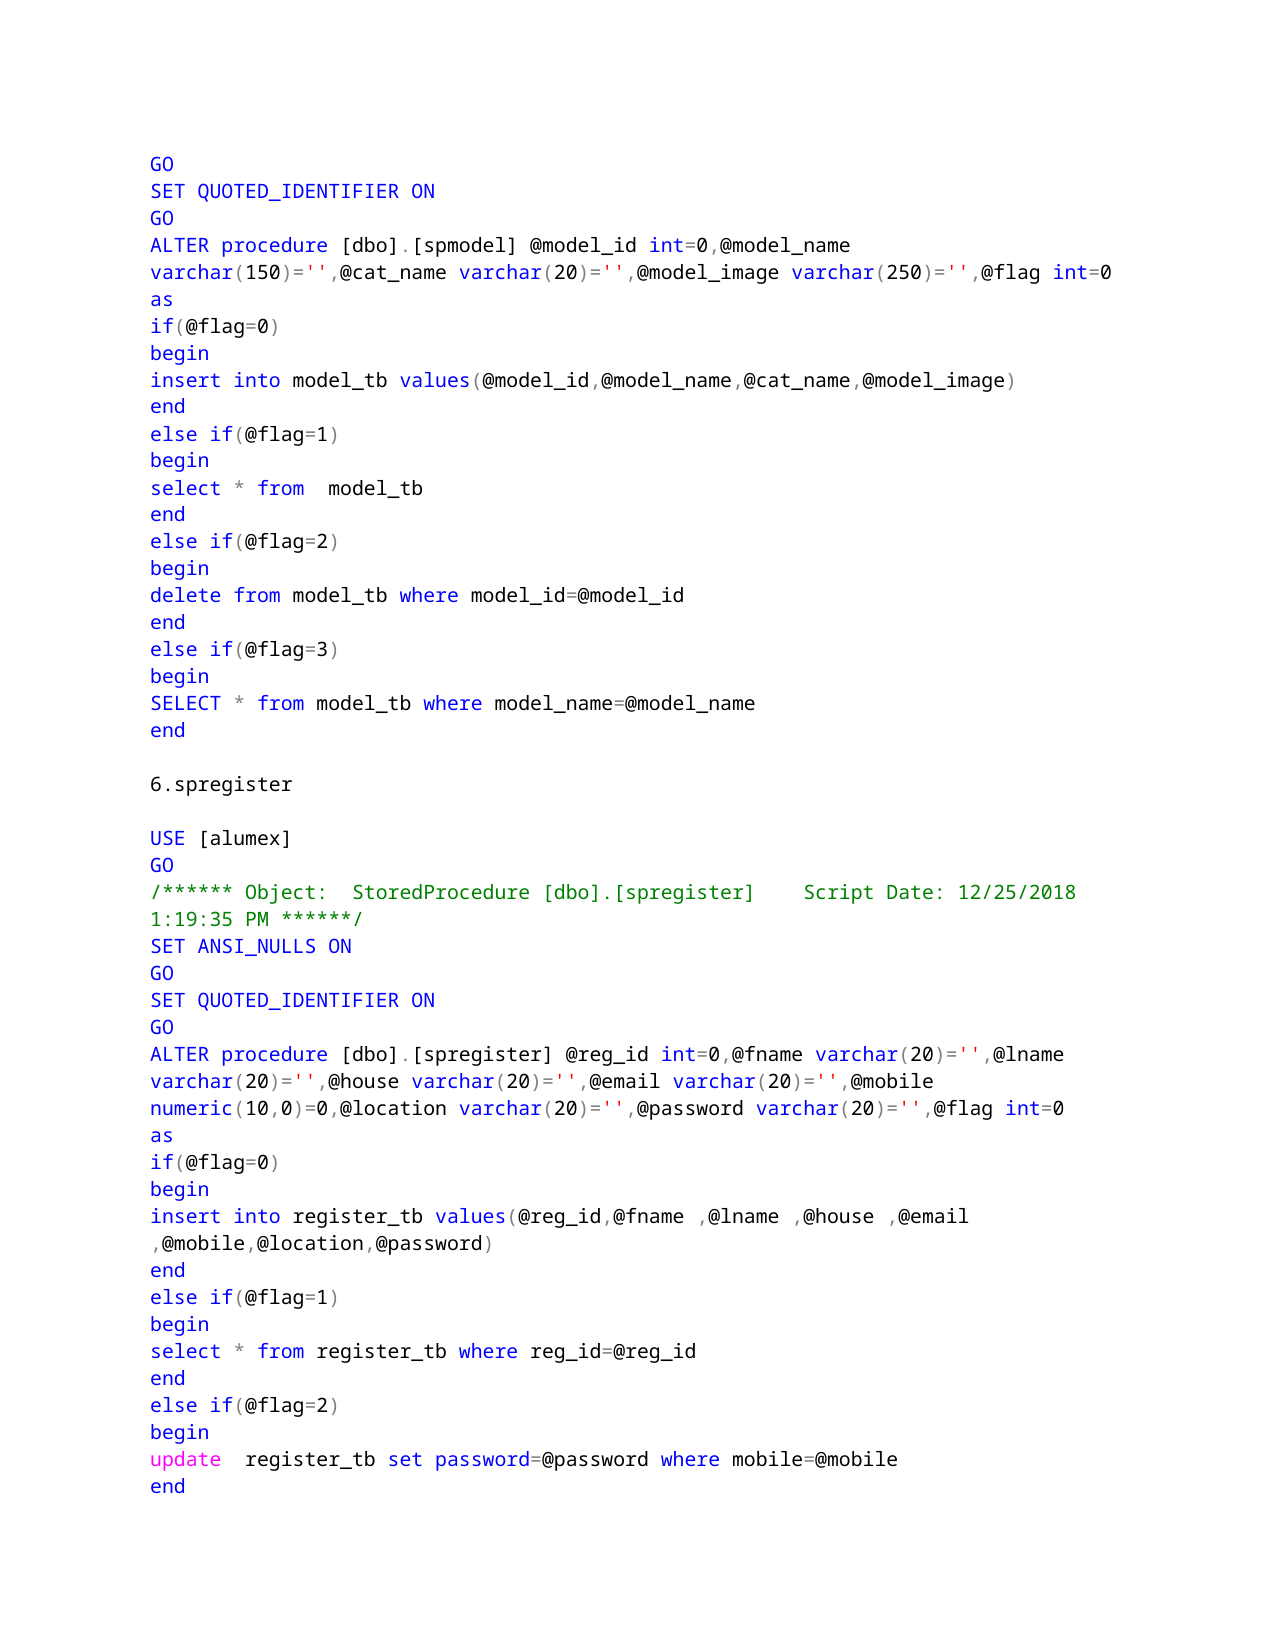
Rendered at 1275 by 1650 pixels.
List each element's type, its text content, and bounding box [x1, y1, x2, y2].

text USE [alumex] [150, 824, 1125, 851]
text delete from model_tb where model_id=@model_id [150, 582, 1125, 609]
text end [150, 1256, 1125, 1283]
text SET ANSI_NULLS ON [150, 932, 1125, 959]
text GO [150, 204, 1125, 231]
text end [150, 393, 1125, 420]
text end [150, 609, 1125, 636]
text select * from model_tb [150, 474, 1125, 501]
text if(@flag=0) [150, 312, 1125, 339]
text begin [150, 447, 1125, 474]
text begin [150, 555, 1125, 582]
text ALTER procedure [dbo].[spmodel] @model_id int=0,@model_name varchar(150)='',@cat_name varchar(20)='',@model_image varchar(250)='',@flag int=0 [150, 231, 1125, 285]
text begin [150, 1310, 1125, 1337]
text end [150, 1364, 1125, 1391]
text insert into register_tb values(@reg_id,@fname ,@lname ,@house ,@email ,@mobile,@location,@password) [150, 1202, 1125, 1256]
text as [150, 1121, 1125, 1148]
text GO [150, 150, 1125, 177]
text SELECT * from model_tb where model_name=@model_name [150, 689, 1125, 717]
text /****** Object: StoredProcedure [dbo].[spregister] Script Date: 12/25/2018 1:19:35 PM ******/ [150, 878, 1125, 932]
text GO [150, 1013, 1125, 1040]
text if(@flag=0) [150, 1148, 1125, 1175]
text select * from register_tb where reg_id=@reg_id [150, 1337, 1125, 1364]
text SET QUOTED_IDENTIFIER ON [150, 986, 1125, 1013]
text GO [150, 851, 1125, 878]
text end [150, 717, 1125, 743]
text begin [150, 1175, 1125, 1202]
text 6.spregister [150, 771, 1125, 797]
text else if(@flag=1) [150, 1283, 1125, 1310]
text end [150, 1472, 1125, 1499]
text GO [150, 959, 1125, 986]
text begin [150, 339, 1125, 366]
text else if(@flag=2) [150, 528, 1125, 555]
text end [150, 501, 1125, 528]
text else if(@flag=1) [150, 420, 1125, 447]
text as [150, 285, 1125, 312]
text else if(@flag=3) [150, 636, 1125, 663]
text ALTER procedure [dbo].[spregister] @reg_id int=0,@fname varchar(20)='',@lname varchar(20)='',@house varchar(20)='',@email varchar(20)='',@mobile numeric(10,0)=0,@location varchar(20)='',@password varchar(20)='',@flag int=0 [150, 1040, 1125, 1121]
text update register_tb set password=@password where mobile=@mobile [150, 1445, 1125, 1472]
text begin [150, 1418, 1125, 1445]
text SET QUOTED_IDENTIFIER ON [150, 177, 1125, 204]
text insert into model_tb values(@model_id,@model_name,@cat_name,@model_image) [150, 366, 1125, 393]
text begin [150, 663, 1125, 689]
text else if(@flag=2) [150, 1391, 1125, 1418]
